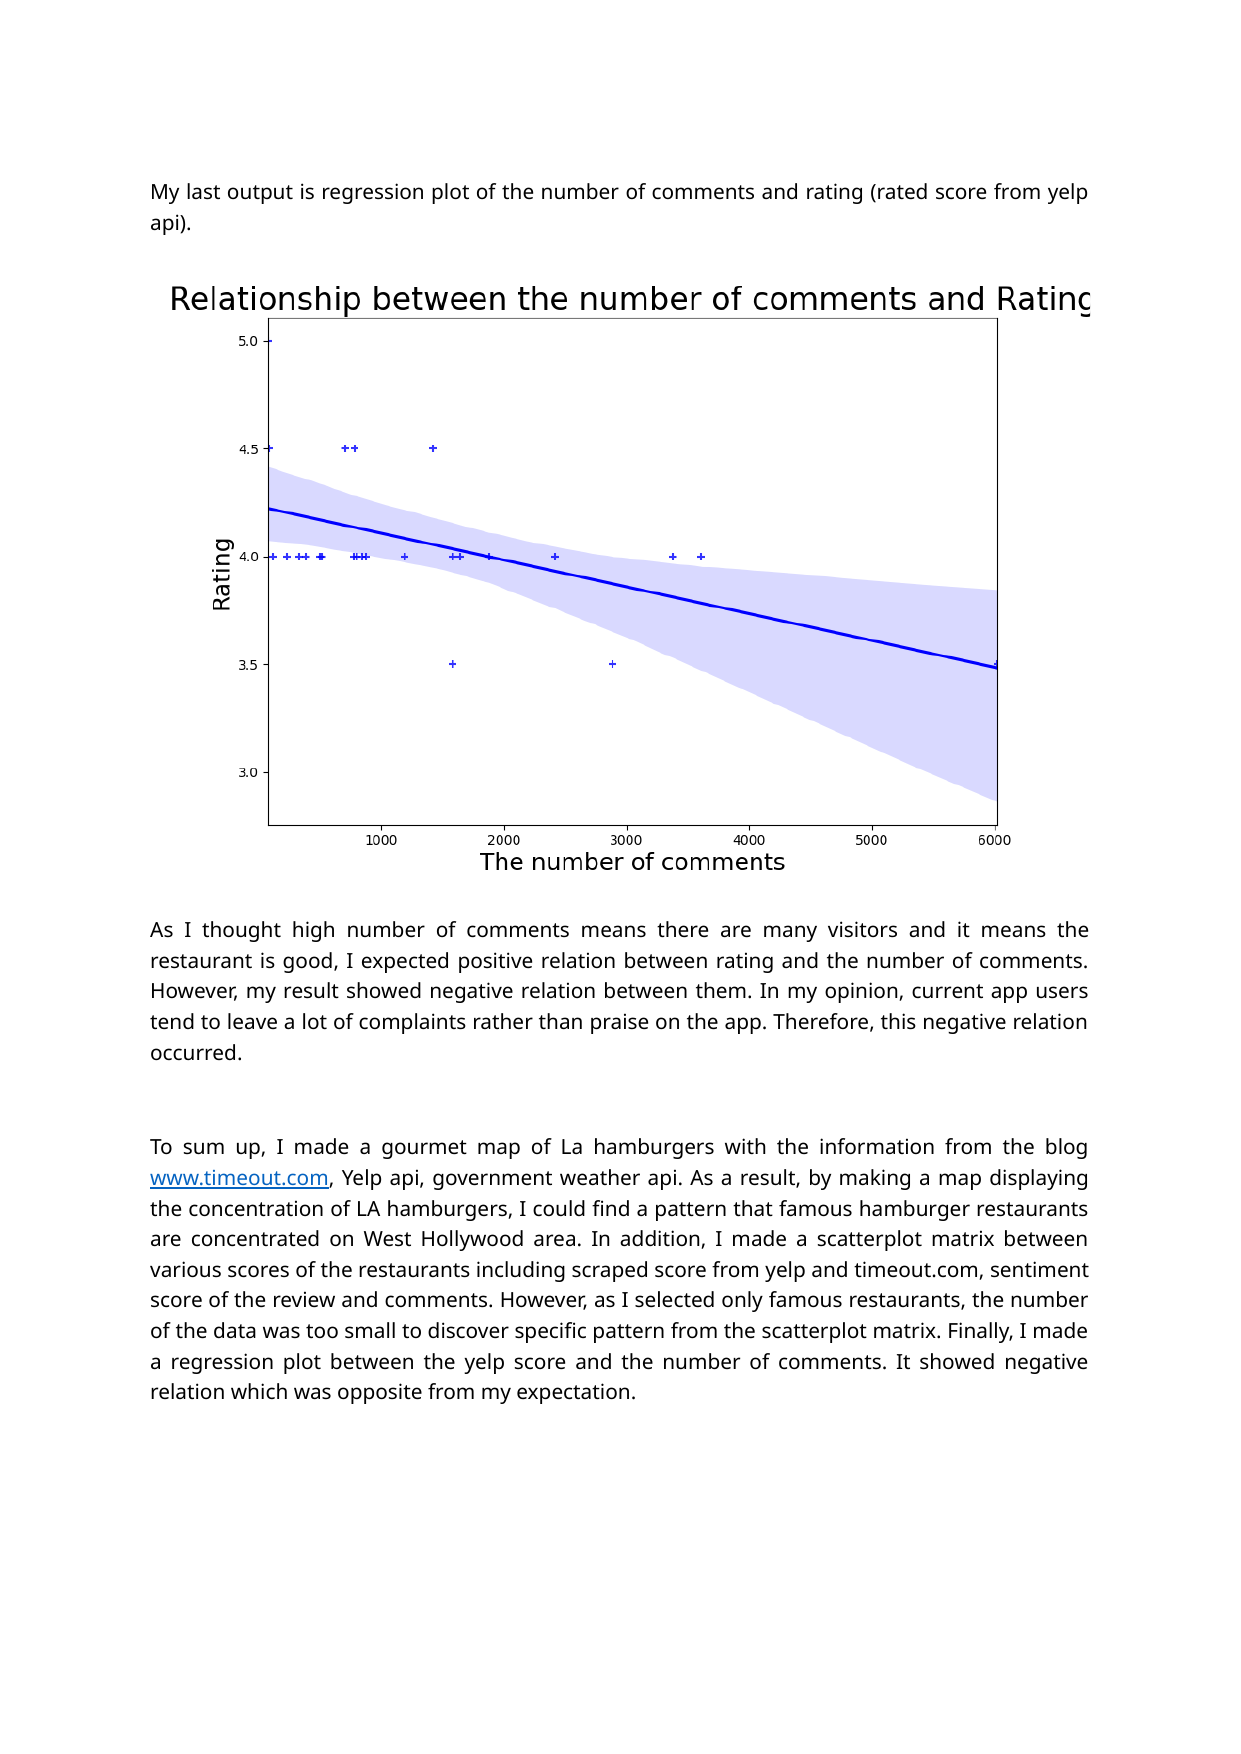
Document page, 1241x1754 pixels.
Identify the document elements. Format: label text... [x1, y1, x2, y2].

text My last output is regression plot of the number of comments and rating (rated score from yelp api). [150, 177, 1090, 238]
text To sum up, I made a gourmet map of La hamburgers with the information from the blog www.timeout.com, Yelp api, government weather api. As a result, by making a map displaying the concentration of LA hamburgers, I could find a pattern that famous hamburger restaurants are concentrated on West Hollywood area. In addition, I made a scatterplot matrix between various scores of the restaurants including scraped score from yelp and timeout.com, sentiment score of the review and comments. However, as I selected only famous restaurants, the number of the data was too small to discover specific pattern from the scatterplot matrix. Finally, I made a regression plot between the yelp score and the number of comments. It showed negative relation which was opposite from my expectation. [150, 1132, 1090, 1406]
text As I thought high number of comments means there are many visitors and it means the restaurant is good, I expected positive relation between rating and the number of comments. However, my result showed negative relation between them. In my opinion, current app users tend to leave a lot of complaints rather than praise on the app. Therefore, this negative relation occurred. [150, 915, 1090, 1066]
picture [150, 238, 1091, 897]
